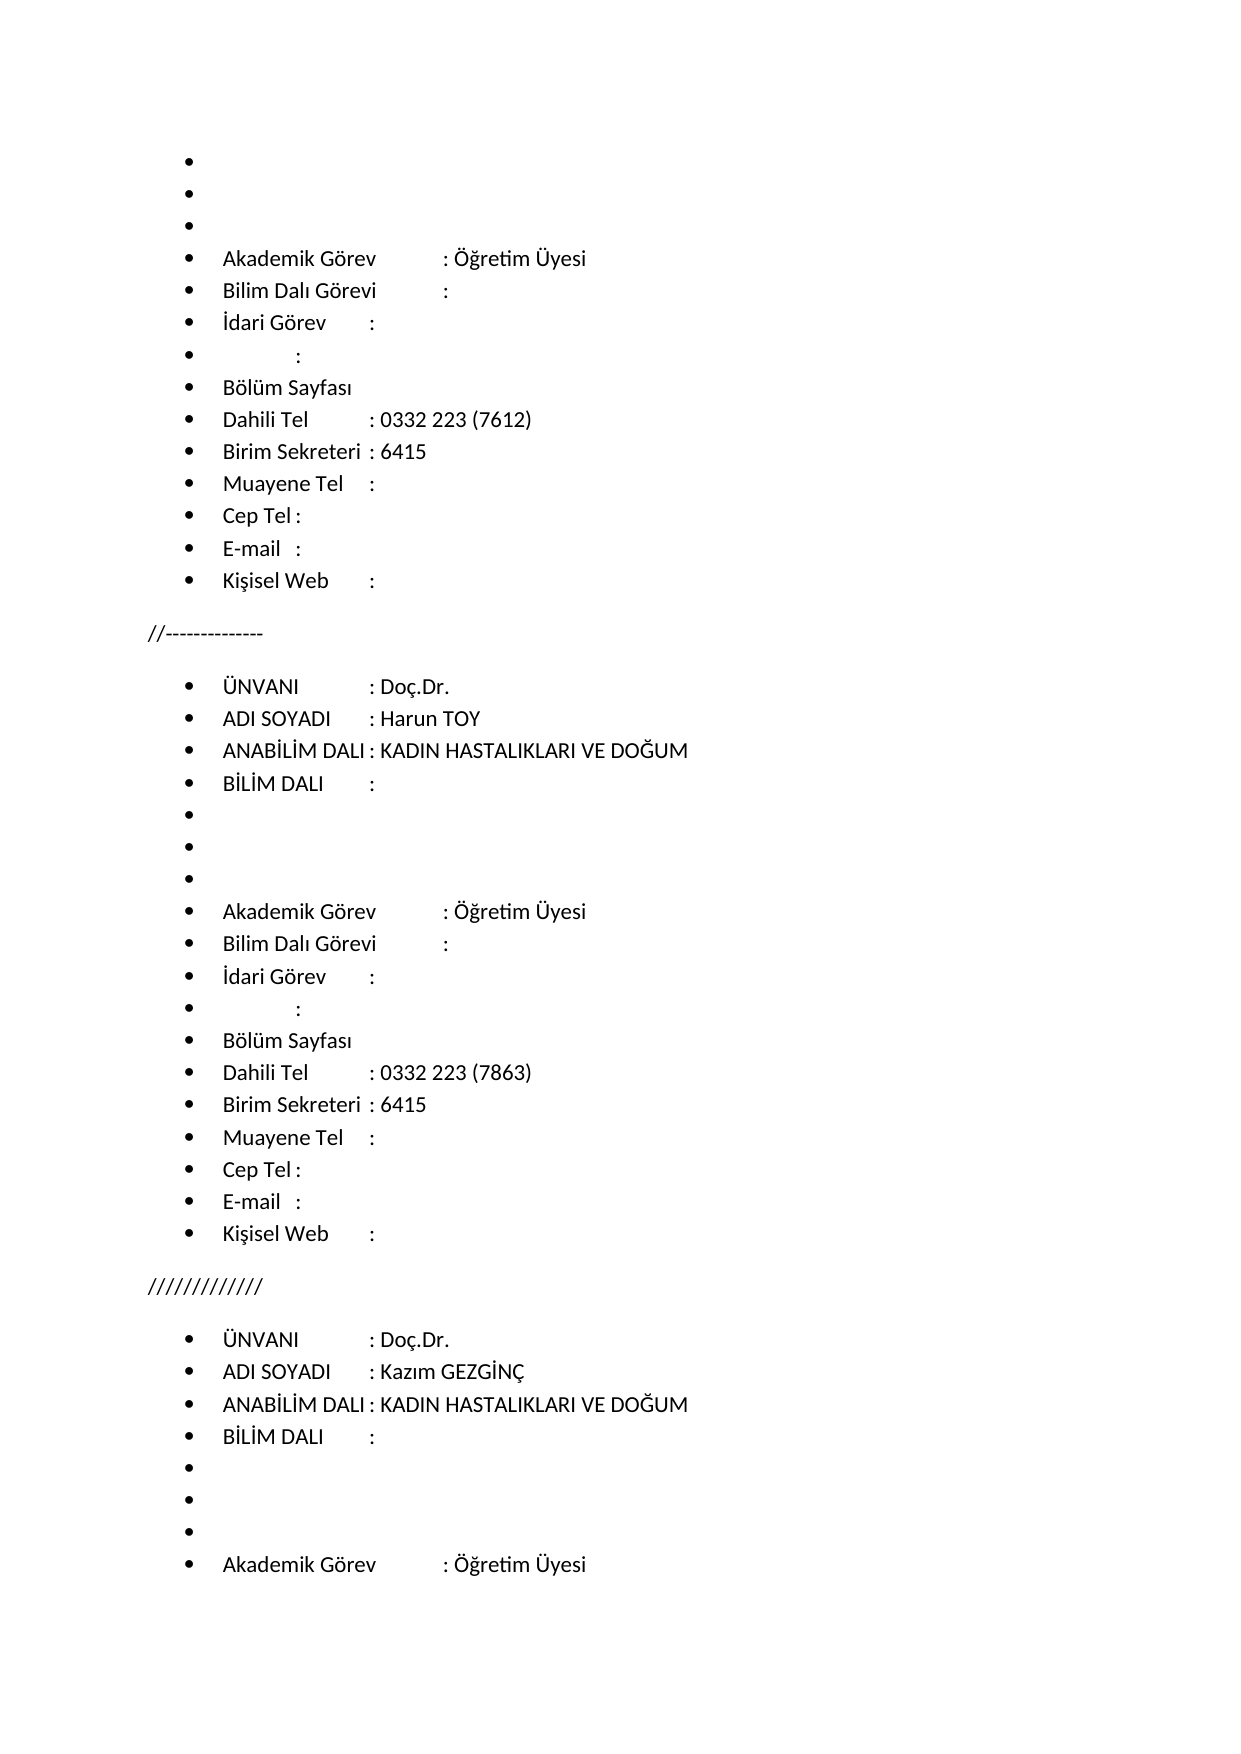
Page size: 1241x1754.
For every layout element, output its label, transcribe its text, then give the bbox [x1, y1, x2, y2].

list ANABİLİM DALI : KADIN HASTALIKLARI VE DOĞUM [185, 1390, 1093, 1418]
list Muayene Tel : [185, 1123, 1093, 1151]
list : [185, 341, 1093, 369]
text ///////////// [148, 1272, 1093, 1300]
list ÜNVANI : Doç.Dr. [185, 672, 1093, 700]
list ANABİLİM DALI : KADIN HASTALIKLARI VE DOĞUM [185, 736, 1093, 764]
list ADI SOYADI : Kazım GEZGİNÇ [185, 1357, 1093, 1386]
list Bilim Dalı Görevi : [185, 929, 1093, 958]
list Cep Tel : [185, 502, 1093, 530]
list Dahili Tel : 0332 223 (7612) [185, 405, 1093, 433]
list Bölüm Sayfası [185, 373, 1093, 401]
list Kişisel Web : [185, 566, 1093, 594]
list Kişisel Web : [185, 1219, 1093, 1247]
list BİLİM DALI : [185, 769, 1093, 797]
list İdari Görev : [185, 308, 1093, 337]
list Bilim Dalı Görevi : [185, 276, 1093, 304]
list Birim Sekreteri : 6415 [185, 437, 1093, 465]
list : [185, 994, 1093, 1022]
list Bölüm Sayfası [185, 1026, 1093, 1054]
list İdari Görev : [185, 962, 1093, 990]
list Akademik Görev : Öğretim Üyesi [185, 1551, 1093, 1579]
list Akademik Görev : Öğretim Üyesi [185, 897, 1093, 925]
list ÜNVANI : Doç.Dr. [185, 1325, 1093, 1353]
list Cep Tel : [185, 1155, 1093, 1183]
list Birim Sekreteri : 6415 [185, 1091, 1093, 1118]
list E-mail : [185, 534, 1093, 562]
list E-mail : [185, 1187, 1093, 1215]
list Muayene Tel : [185, 469, 1093, 497]
list BİLİM DALI : [185, 1422, 1093, 1450]
list Dahili Tel : 0332 223 (7863) [185, 1058, 1093, 1086]
text //-------------- [148, 619, 1093, 647]
list Akademik Görev : Öğretim Üyesi [185, 244, 1093, 272]
list ADI SOYADI : Harun TOY [185, 704, 1093, 732]
